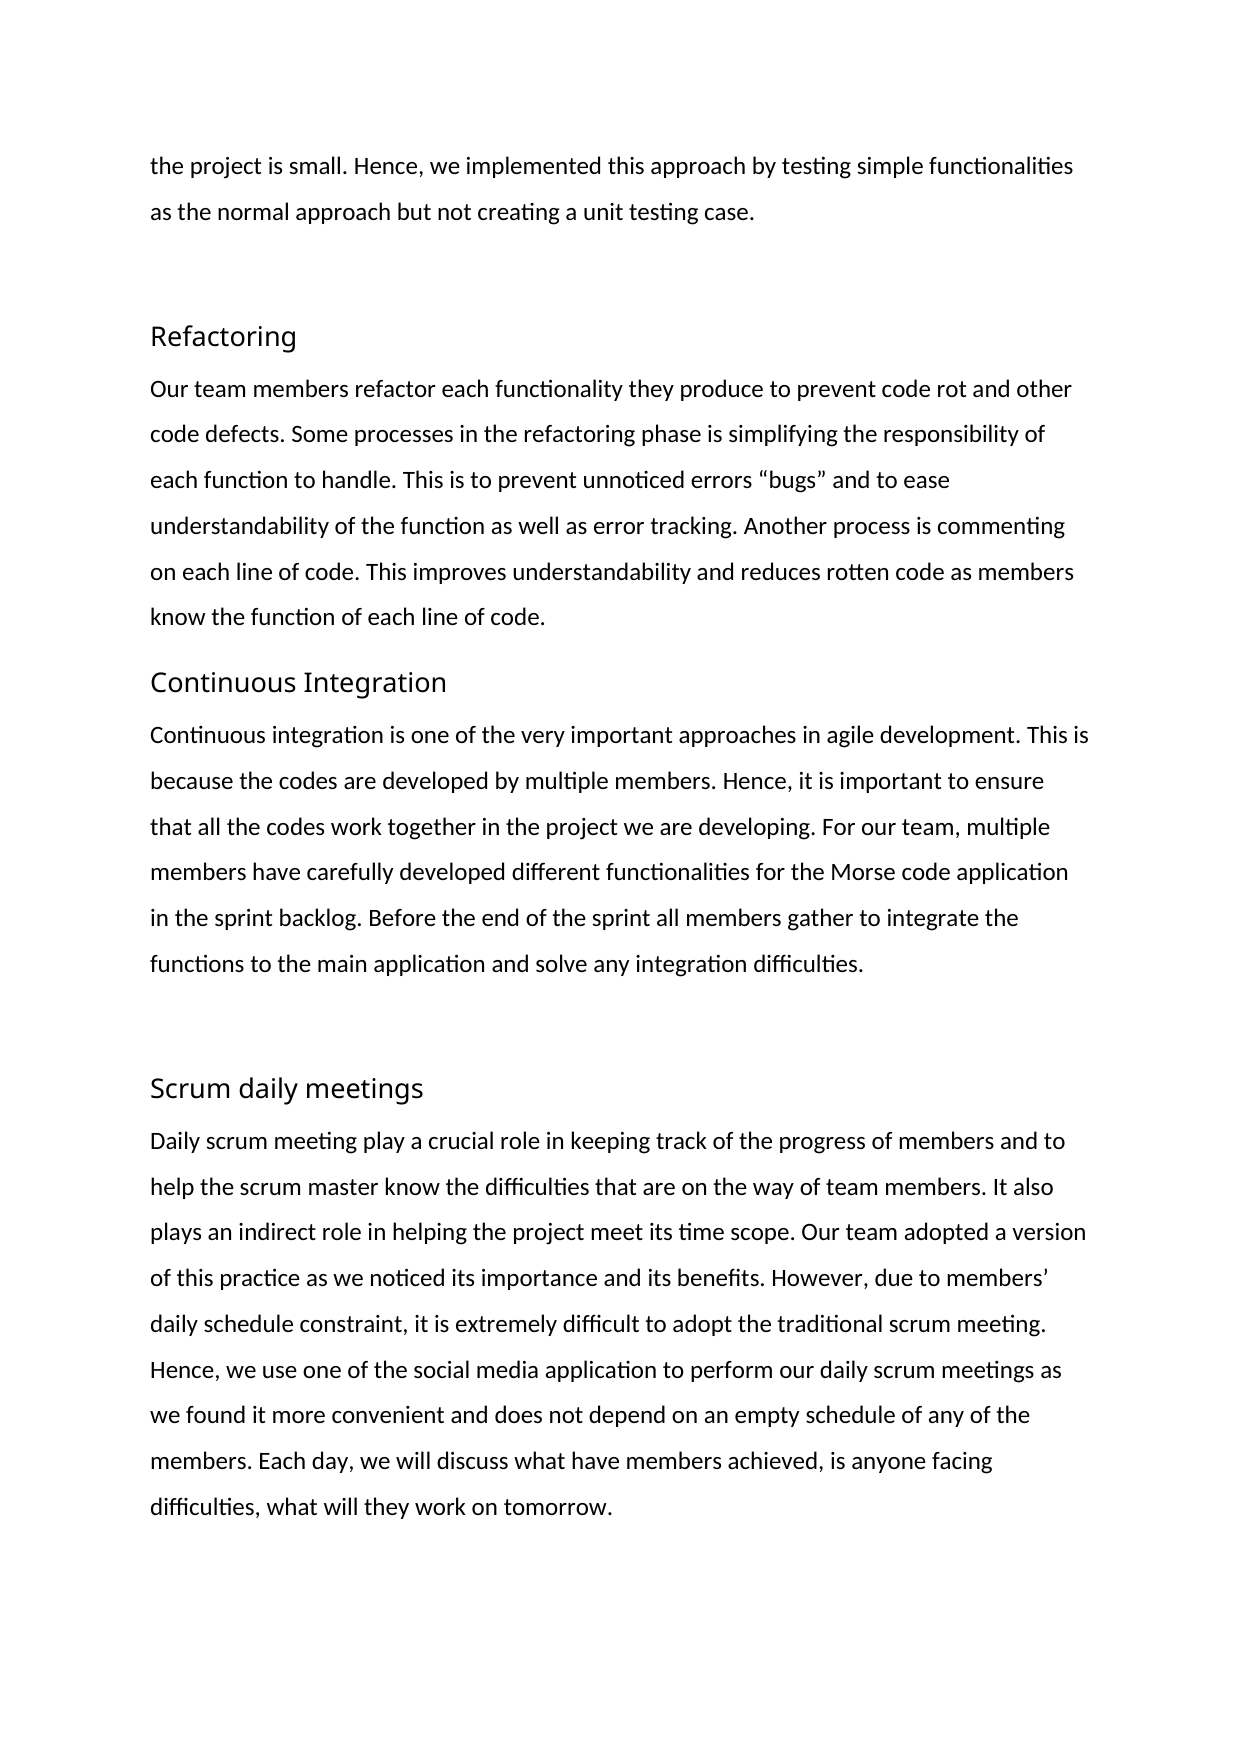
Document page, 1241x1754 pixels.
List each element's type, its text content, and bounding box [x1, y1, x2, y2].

text Daily scrum meeting play a crucial role in keeping track of the progress of members and to help the scrum master know the difficulties that are on the way of team members. It also plays an indirect role in helping the project meet its time scope. Our team adopted a version of this practice as we noticed its importance and its benefits. However, due to members’ daily schedule constraint, it is extremely difficult to adopt the traditional scrum meeting. Hence, we use one of the social media application to perform our daily scrum meetings as we found it more convenient and does not depend on an empty schedule of any of the members. Each day, we will discuss what have members achieved, is anyone facing difficulties, what will they work on tomorrow. [150, 1125, 1090, 1521]
text Our team members refactor each functionality they produce to prevent code rot and other code defects. Some processes in the refactoring phase is simplifying the responsibility of each function to handle. This is to prevent unnoticed errors “bugs” and to ease understandability of the function as well as error tracking. Another process is commenting on each line of code. This improves understandability and reduces rotten code as members know the function of each line of code. [150, 373, 1090, 632]
text Continuous integration is one of the very important approaches in agile development. This is because the codes are developed by multiple members. Hence, it is important to ensure that all the codes work together in the project we are developing. For our team, multiple members have carefully developed different functionalities for the Morse code application in the sprint backlog. Before the end of the sprint all members gather to integrate the functions to the main application and solve any integration difficulties. [150, 719, 1090, 978]
subtitle Refactoring [150, 318, 1090, 354]
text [150, 150, 1090, 226]
subtitle Scrum daily meetings [150, 1070, 1090, 1107]
subtitle Continuous Integration [150, 664, 1090, 701]
